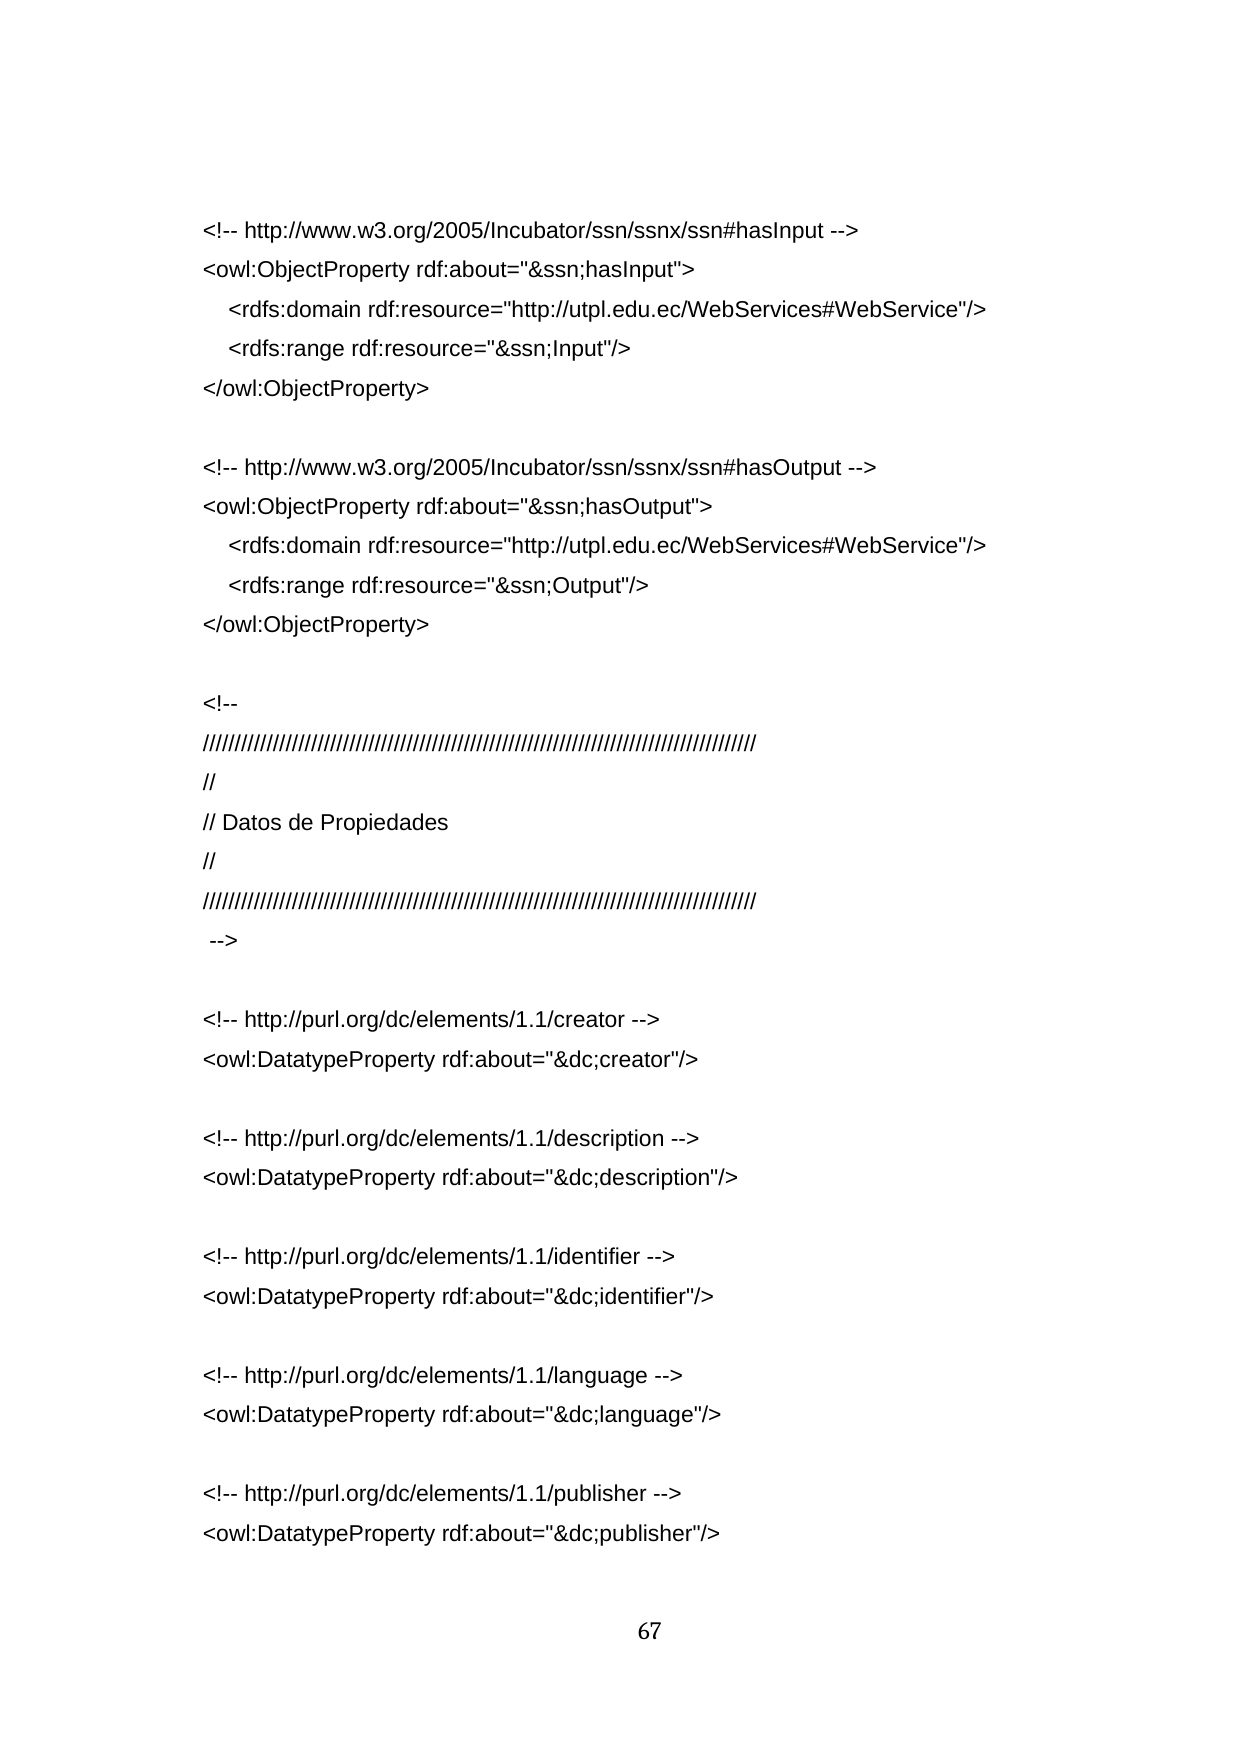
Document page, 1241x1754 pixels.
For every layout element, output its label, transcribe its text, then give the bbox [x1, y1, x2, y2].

text <!-- [177, 690, 1122, 717]
text <rdfs:domain rdf:resource="http://utpl.edu.ec/WebServices#WebService"/> [177, 532, 1122, 559]
text </owl:ObjectProperty> [177, 611, 1122, 638]
text <!-- http://purl.org/dc/elements/1.1/publisher --> [177, 1480, 1122, 1506]
text // [177, 769, 1122, 796]
text <owl:DatatypeProperty rdf:about="&dc;description"/> [177, 1164, 1122, 1191]
text <owl:ObjectProperty rdf:about="&ssn;hasOutput"> [177, 493, 1122, 519]
text <!-- http://www.w3.org/2005/Incubator/ssn/ssnx/ssn#hasInput --> [177, 217, 1122, 243]
text </owl:ObjectProperty> [177, 374, 1122, 401]
text // [177, 848, 1122, 875]
text <owl:DatatypeProperty rdf:about="&dc;language"/> [177, 1401, 1122, 1427]
text <!-- http://purl.org/dc/elements/1.1/description --> [177, 1125, 1122, 1151]
text // Datos de Propiedades [177, 809, 1122, 835]
text <!-- http://www.w3.org/2005/Incubator/ssn/ssnx/ssn#hasOutput --> [177, 453, 1122, 480]
text <owl:ObjectProperty rdf:about="&ssn;hasInput"> [177, 256, 1122, 282]
text /////////////////////////////////////////////////////////////////////////////////////// [177, 730, 1122, 756]
text <owl:DatatypeProperty rdf:about="&dc;creator"/> [177, 1046, 1122, 1072]
text <owl:DatatypeProperty rdf:about="&dc;identifier"/> [177, 1283, 1122, 1309]
text <!-- http://purl.org/dc/elements/1.1/language --> [177, 1362, 1122, 1388]
text --> [177, 927, 1122, 954]
text <owl:DatatypeProperty rdf:about="&dc;publisher"/> [177, 1519, 1122, 1546]
text <rdfs:domain rdf:resource="http://utpl.edu.ec/WebServices#WebService"/> [177, 296, 1122, 322]
text <rdfs:range rdf:resource="&ssn;Output"/> [177, 572, 1122, 598]
text <!-- http://purl.org/dc/elements/1.1/creator --> [177, 1006, 1122, 1033]
text <!-- http://purl.org/dc/elements/1.1/identifier --> [177, 1243, 1122, 1269]
text <rdfs:range rdf:resource="&ssn;Input"/> [177, 335, 1122, 361]
text /////////////////////////////////////////////////////////////////////////////////////// [177, 888, 1122, 914]
